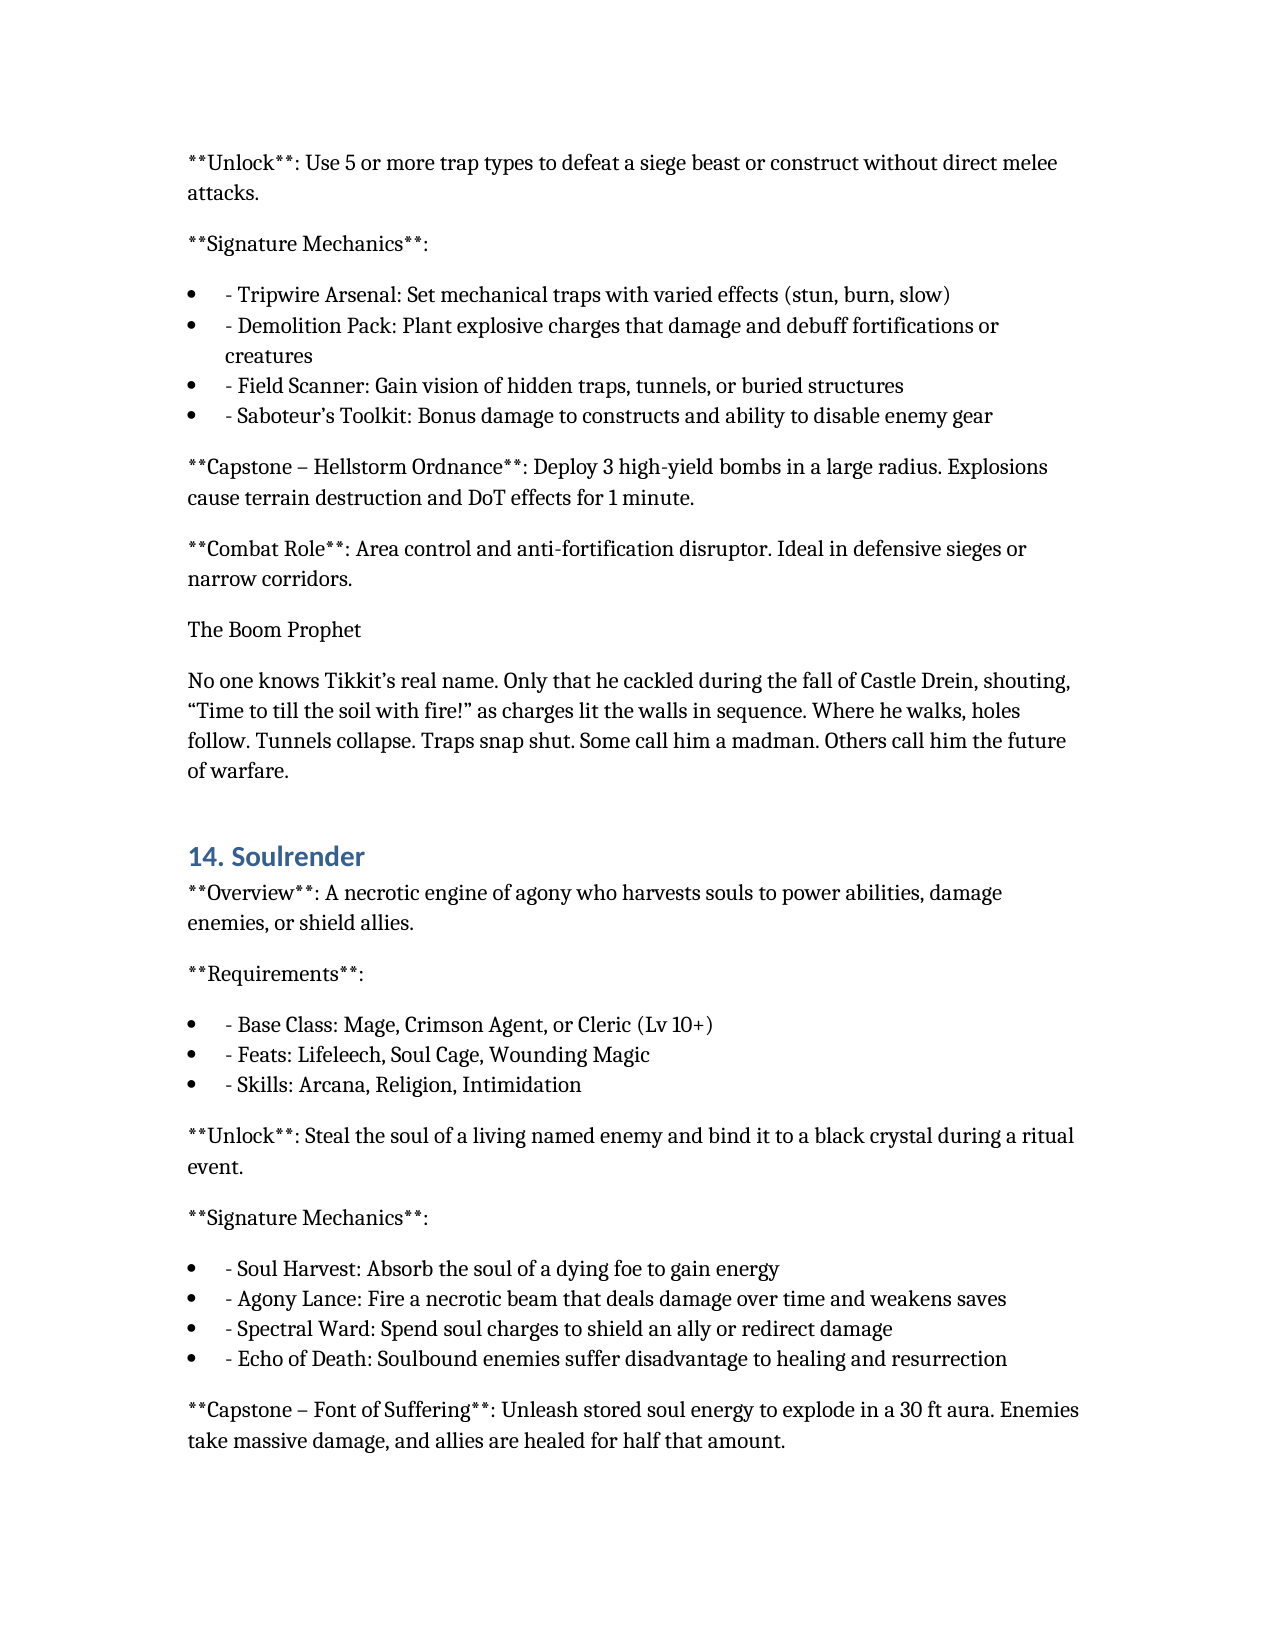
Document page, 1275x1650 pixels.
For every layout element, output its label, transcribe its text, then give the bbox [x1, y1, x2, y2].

text **Combat Role**: Area control and anti-fortification disruptor. Ideal in defensive sieges or narrow corridors. [187, 535, 1087, 592]
subtitle 14. Soulrender [187, 838, 1087, 874]
list - Echo of Death: Soulbound enemies suffer disadvantage to healing and resurrection [187, 1346, 1087, 1372]
text No one knows Tikkit’s real name. Only that he cackled during the fall of Castle Drein, shouting, “Time to till the soil with fire!” as charges lit the walls in sequence. Where he walks, holes follow. Tunnels collapse. Traps snap shut. Some call him a madman. Others call him the future of warfare. [187, 668, 1087, 785]
text **Overview**: A necrotic engine of agony who harvests souls to power abilities, damage enemies, or shield allies. [187, 879, 1087, 936]
text **Requirements**: [187, 961, 1087, 987]
text **Signature Mechanics**: [187, 231, 1087, 258]
list - Field Scanner: Gain vision of hidden traps, tunnels, or buried structures [187, 373, 1087, 399]
list - Feats: Lifeleech, Soul Cage, Wounding Magic [187, 1042, 1087, 1068]
list - Agony Lance: Fire a necrotic beam that deals damage over time and weakens saves [187, 1286, 1087, 1312]
list - Saboteur’s Toolkit: Bonus damage to constructs and ability to disable enemy gear [187, 403, 1087, 429]
text **Unlock**: Use 5 or more trap types to defeat a siege beast or construct without direct melee attacks. [187, 150, 1087, 207]
text The Boom Prophet [187, 617, 1087, 643]
text **Capstone – Font of Suffering**: Unleash stored soul energy to explode in a 30 ft aura. Enemies take massive damage, and allies are healed for half that amount. [187, 1397, 1087, 1454]
text **Signature Mechanics**: [187, 1204, 1087, 1231]
text **Capstone – Hellstorm Ordnance**: Deploy 3 high-yield bombs in a large radius. Explosions cause terrain destruction and DoT effects for 1 minute. [187, 454, 1087, 511]
list - Demolition Pack: Plant explosive charges that damage and debuff fortifications or creatures [187, 312, 1087, 369]
list - Spectral Ward: Spend soul charges to shield an ally or redirect damage [187, 1316, 1087, 1342]
text **Unlock**: Steal the soul of a living named enemy and bind it to a black crystal during a ritual event. [187, 1123, 1087, 1180]
list - Skills: Arcana, Religion, Intimidation [187, 1072, 1087, 1098]
list - Tripwire Arsenal: Set mechanical traps with varied effects (stun, burn, slow) [187, 282, 1087, 309]
list - Soul Harvest: Absorb the soul of a dying foe to gain energy [187, 1256, 1087, 1282]
list - Base Class: Mage, Crimson Agent, or Cleric (Lv 10+) [187, 1012, 1087, 1038]
